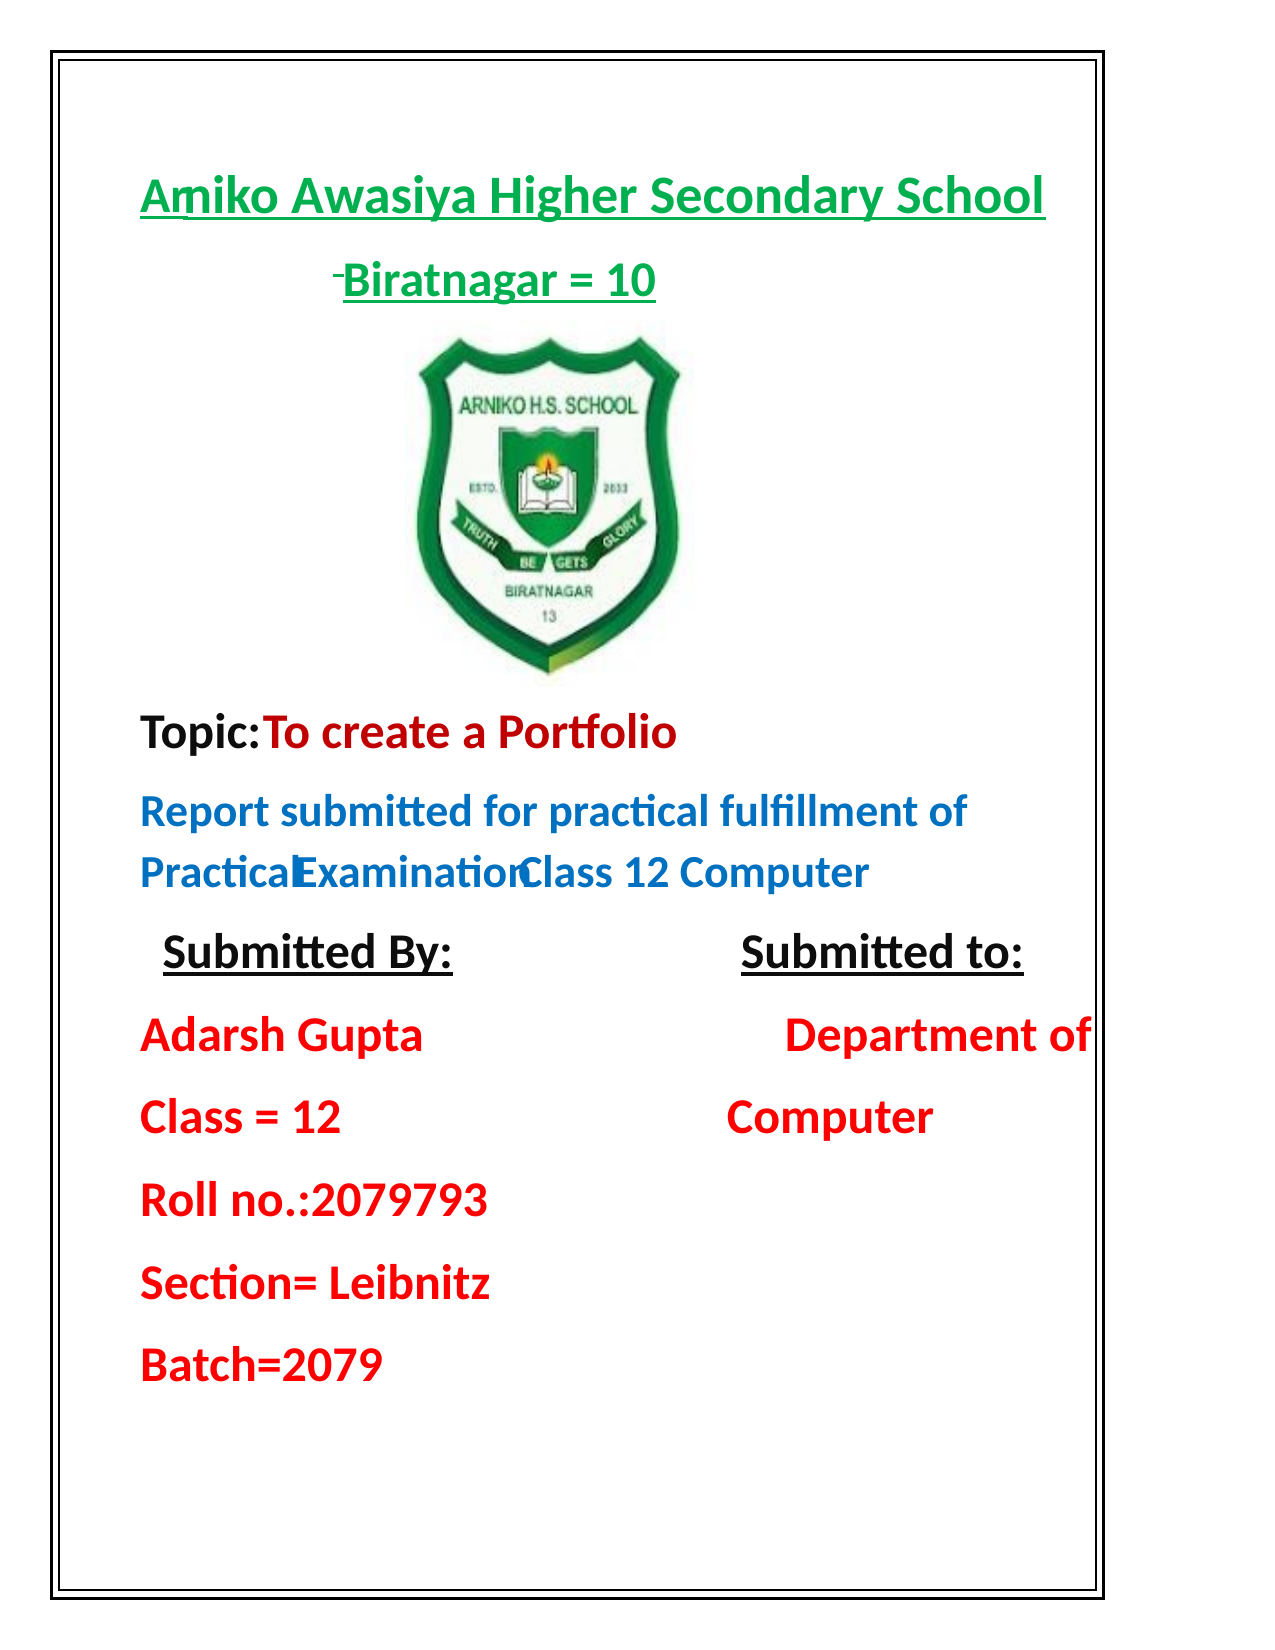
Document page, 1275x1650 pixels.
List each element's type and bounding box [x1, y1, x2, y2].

picture [405, 320, 705, 687]
